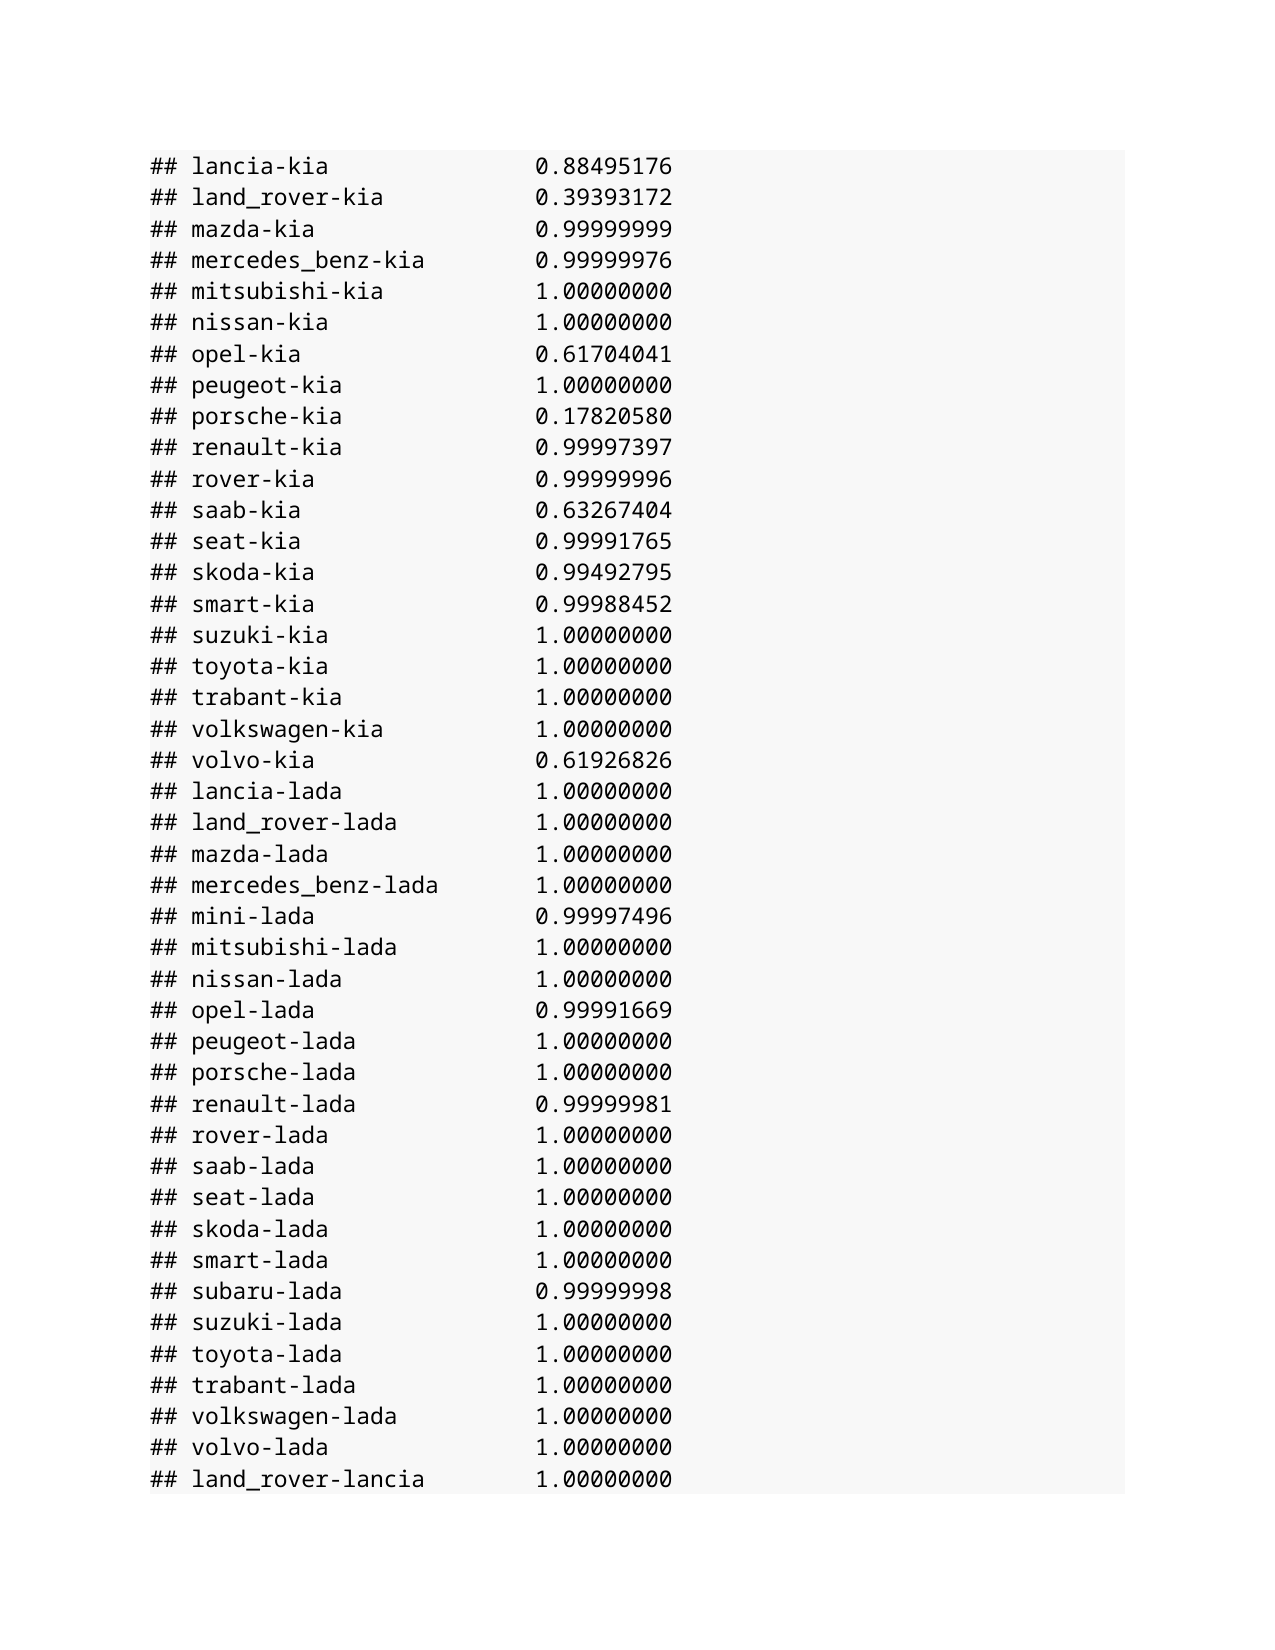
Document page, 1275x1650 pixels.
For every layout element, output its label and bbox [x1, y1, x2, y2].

text [150, 150, 1125, 1494]
